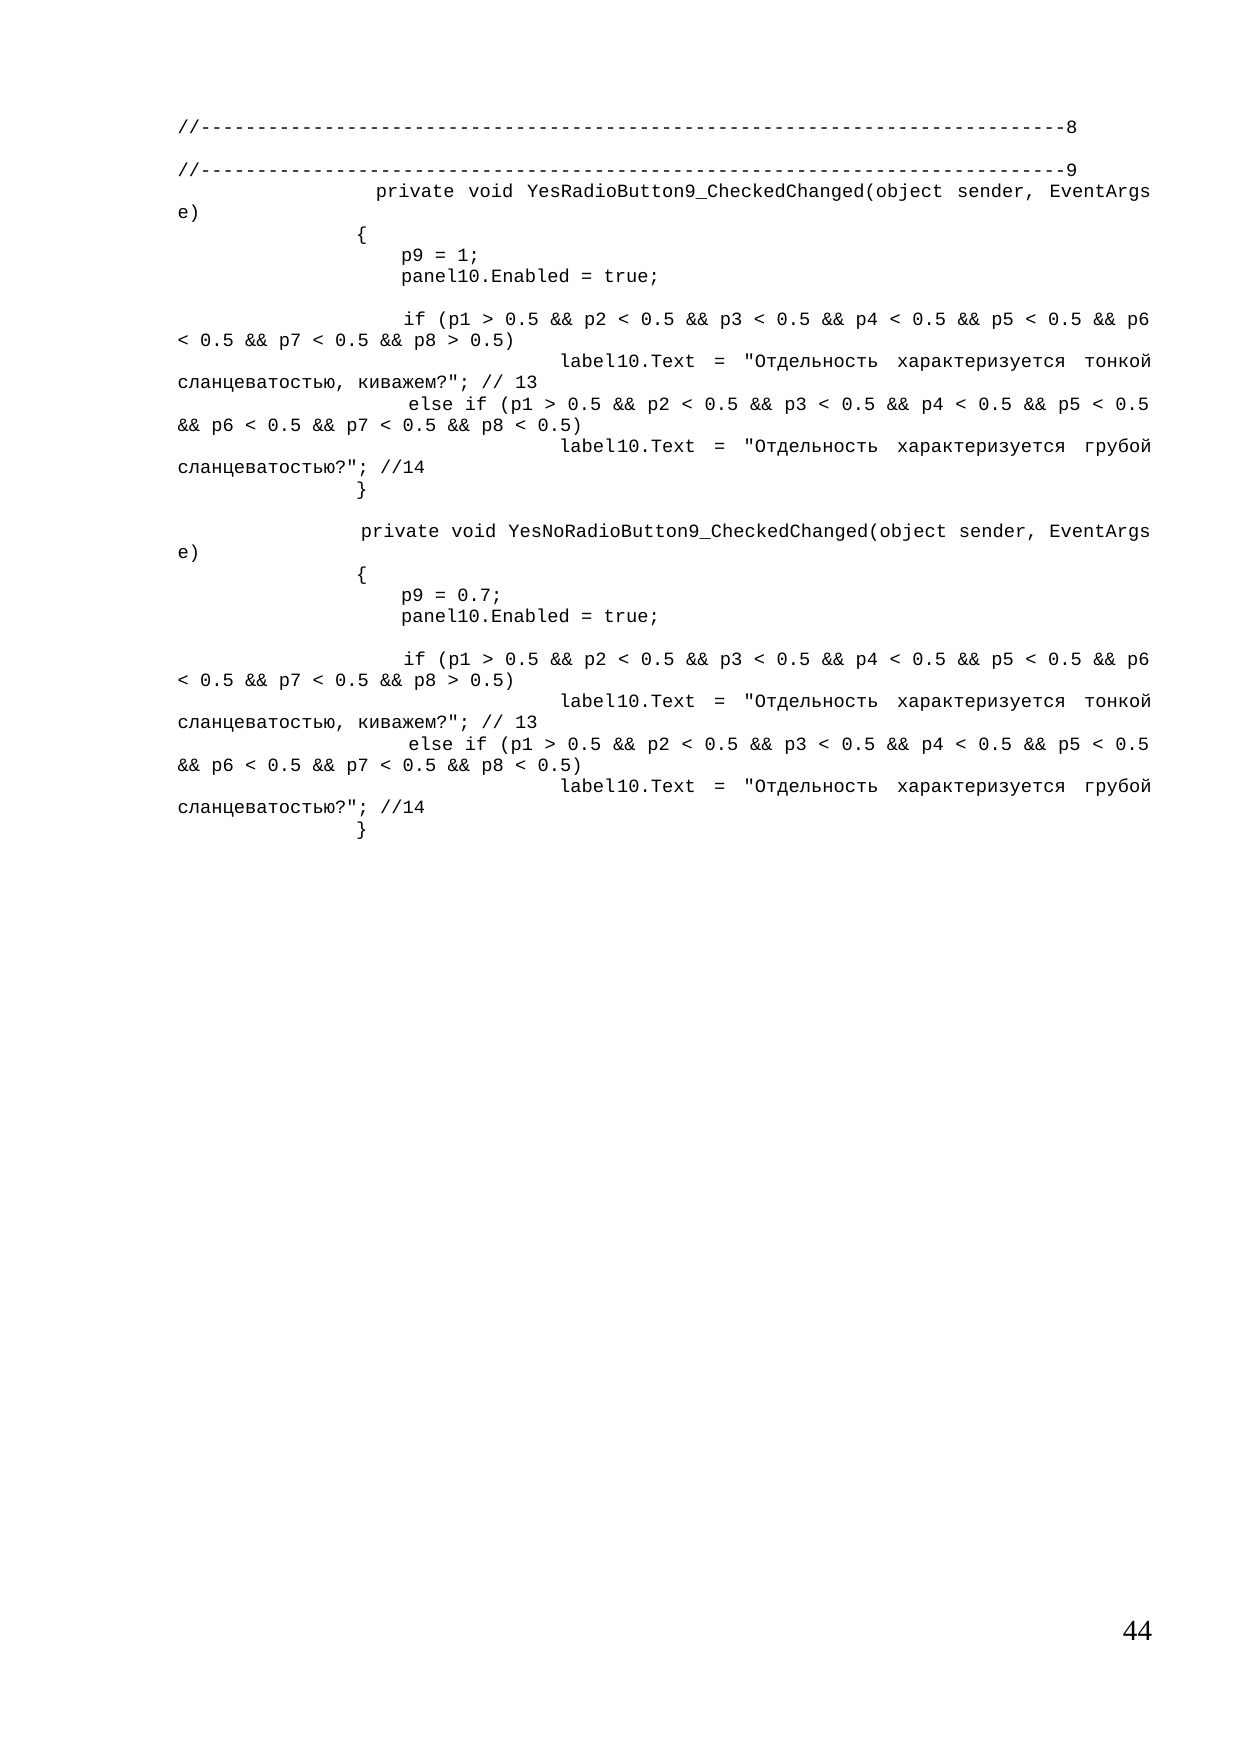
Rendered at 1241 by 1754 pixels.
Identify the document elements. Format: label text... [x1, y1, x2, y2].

subtitle p9 = 0.7; [177, 586, 1152, 607]
subtitle label10.Text = "Отдельность характеризуется тонкой сланцеватостью, киважем?"; // 13 [177, 692, 1152, 734]
subtitle private void YesRadioButton9_CheckedChanged(object sender, EventArgs e) [177, 182, 1152, 224]
subtitle private void YesNoRadioButton9_CheckedChanged(object sender, EventArgs e) [177, 522, 1152, 564]
subtitle } [177, 819, 1152, 841]
subtitle //-----------------------------------------------------------------------------8 [177, 118, 1152, 139]
subtitle p9 = 1; [177, 246, 1152, 267]
subtitle label10.Text = "Отдельность характеризуется тонкой сланцеватостью, киважем?"; // 13 [177, 352, 1152, 394]
subtitle } [177, 479, 1152, 501]
subtitle { [177, 564, 1152, 586]
subtitle else if (p1 > 0.5 && p2 < 0.5 && p3 < 0.5 && p4 < 0.5 && p5 < 0.5 && p6 < 0.5 && p7 < 0.5 && p8 < 0.5) [177, 734, 1152, 777]
subtitle if (p1 > 0.5 && p2 < 0.5 && p3 < 0.5 && p4 < 0.5 && p5 < 0.5 && p6 < 0.5 && p7 < 0.5 && p8 > 0.5) [177, 649, 1152, 692]
subtitle //-----------------------------------------------------------------------------9 [177, 161, 1152, 182]
subtitle else if (p1 > 0.5 && p2 < 0.5 && p3 < 0.5 && p4 < 0.5 && p5 < 0.5 && p6 < 0.5 && p7 < 0.5 && p8 < 0.5) [177, 394, 1152, 437]
subtitle label10.Text = "Отдельность характеризуется грубой сланцеватостью?"; //14 [177, 777, 1152, 819]
subtitle panel10.Enabled = true; [177, 267, 1152, 288]
subtitle if (p1 > 0.5 && p2 < 0.5 && p3 < 0.5 && p4 < 0.5 && p5 < 0.5 && p6 < 0.5 && p7 < 0.5 && p8 > 0.5) [177, 309, 1152, 352]
subtitle { [177, 224, 1152, 246]
subtitle panel10.Enabled = true; [177, 607, 1152, 628]
subtitle label10.Text = "Отдельность характеризуется грубой сланцеватостью?"; //14 [177, 437, 1152, 479]
